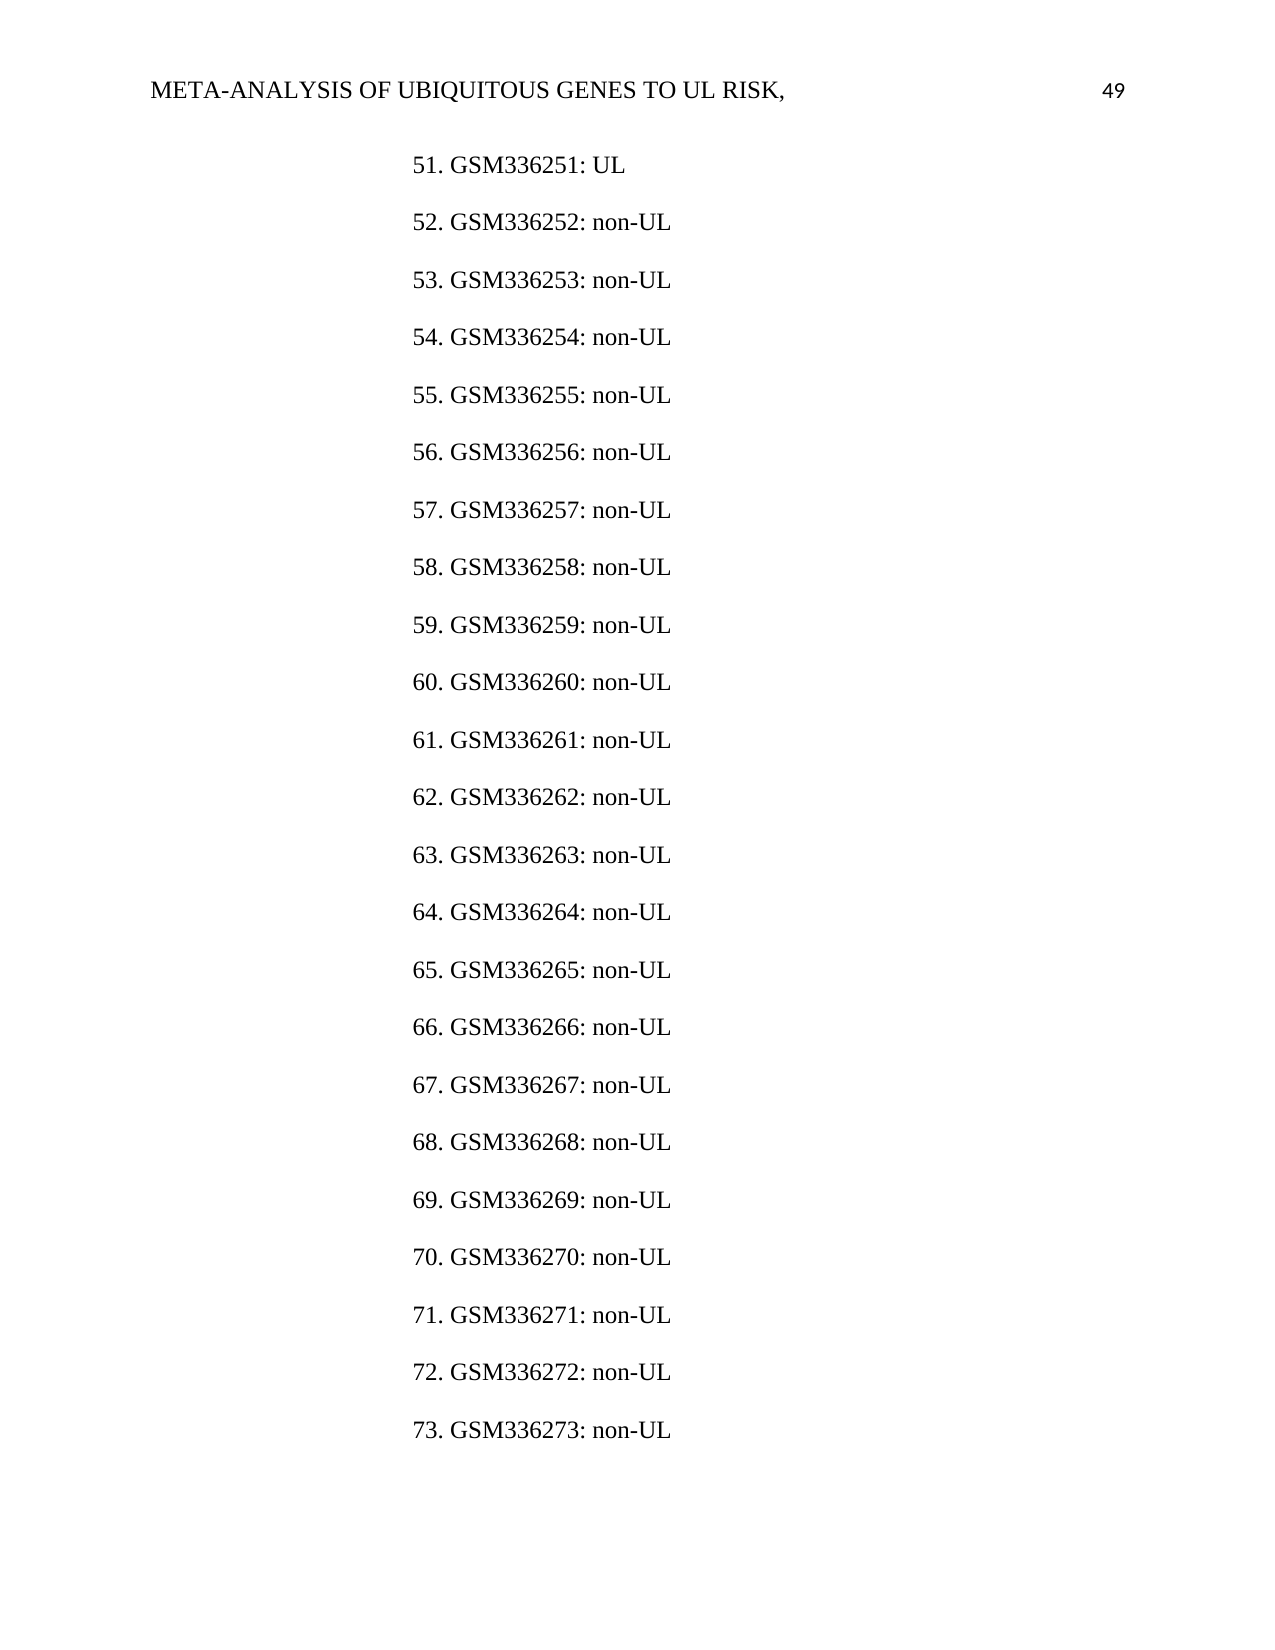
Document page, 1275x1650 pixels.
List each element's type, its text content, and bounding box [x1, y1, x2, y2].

list GSM336273: non-UL [412, 1415, 1125, 1444]
list GSM336260: non-UL [412, 667, 1125, 696]
list GSM336271: non-UL [412, 1300, 1125, 1329]
list GSM336272: non-UL [412, 1357, 1125, 1386]
list GSM336257: non-UL [412, 495, 1125, 524]
list GSM336266: non-UL [412, 1012, 1125, 1041]
list GSM336254: non-UL [412, 322, 1125, 351]
list GSM336270: non-UL [412, 1242, 1125, 1271]
list GSM336261: non-UL [412, 725, 1125, 754]
list GSM336267: non-UL [412, 1070, 1125, 1099]
list GSM336263: non-UL [412, 840, 1125, 869]
list GSM336251: UL [412, 150, 1125, 179]
list GSM336253: non-UL [412, 265, 1125, 294]
list GSM336256: non-UL [412, 437, 1125, 466]
list GSM336259: non-UL [412, 610, 1125, 639]
list GSM336262: non-UL [412, 782, 1125, 811]
list GSM336268: non-UL [412, 1127, 1125, 1156]
list GSM336252: non-UL [412, 207, 1125, 236]
list GSM336255: non-UL [412, 380, 1125, 409]
list GSM336265: non-UL [412, 955, 1125, 984]
list GSM336258: non-UL [412, 552, 1125, 581]
list GSM336269: non-UL [412, 1185, 1125, 1214]
list GSM336264: non-UL [412, 897, 1125, 926]
